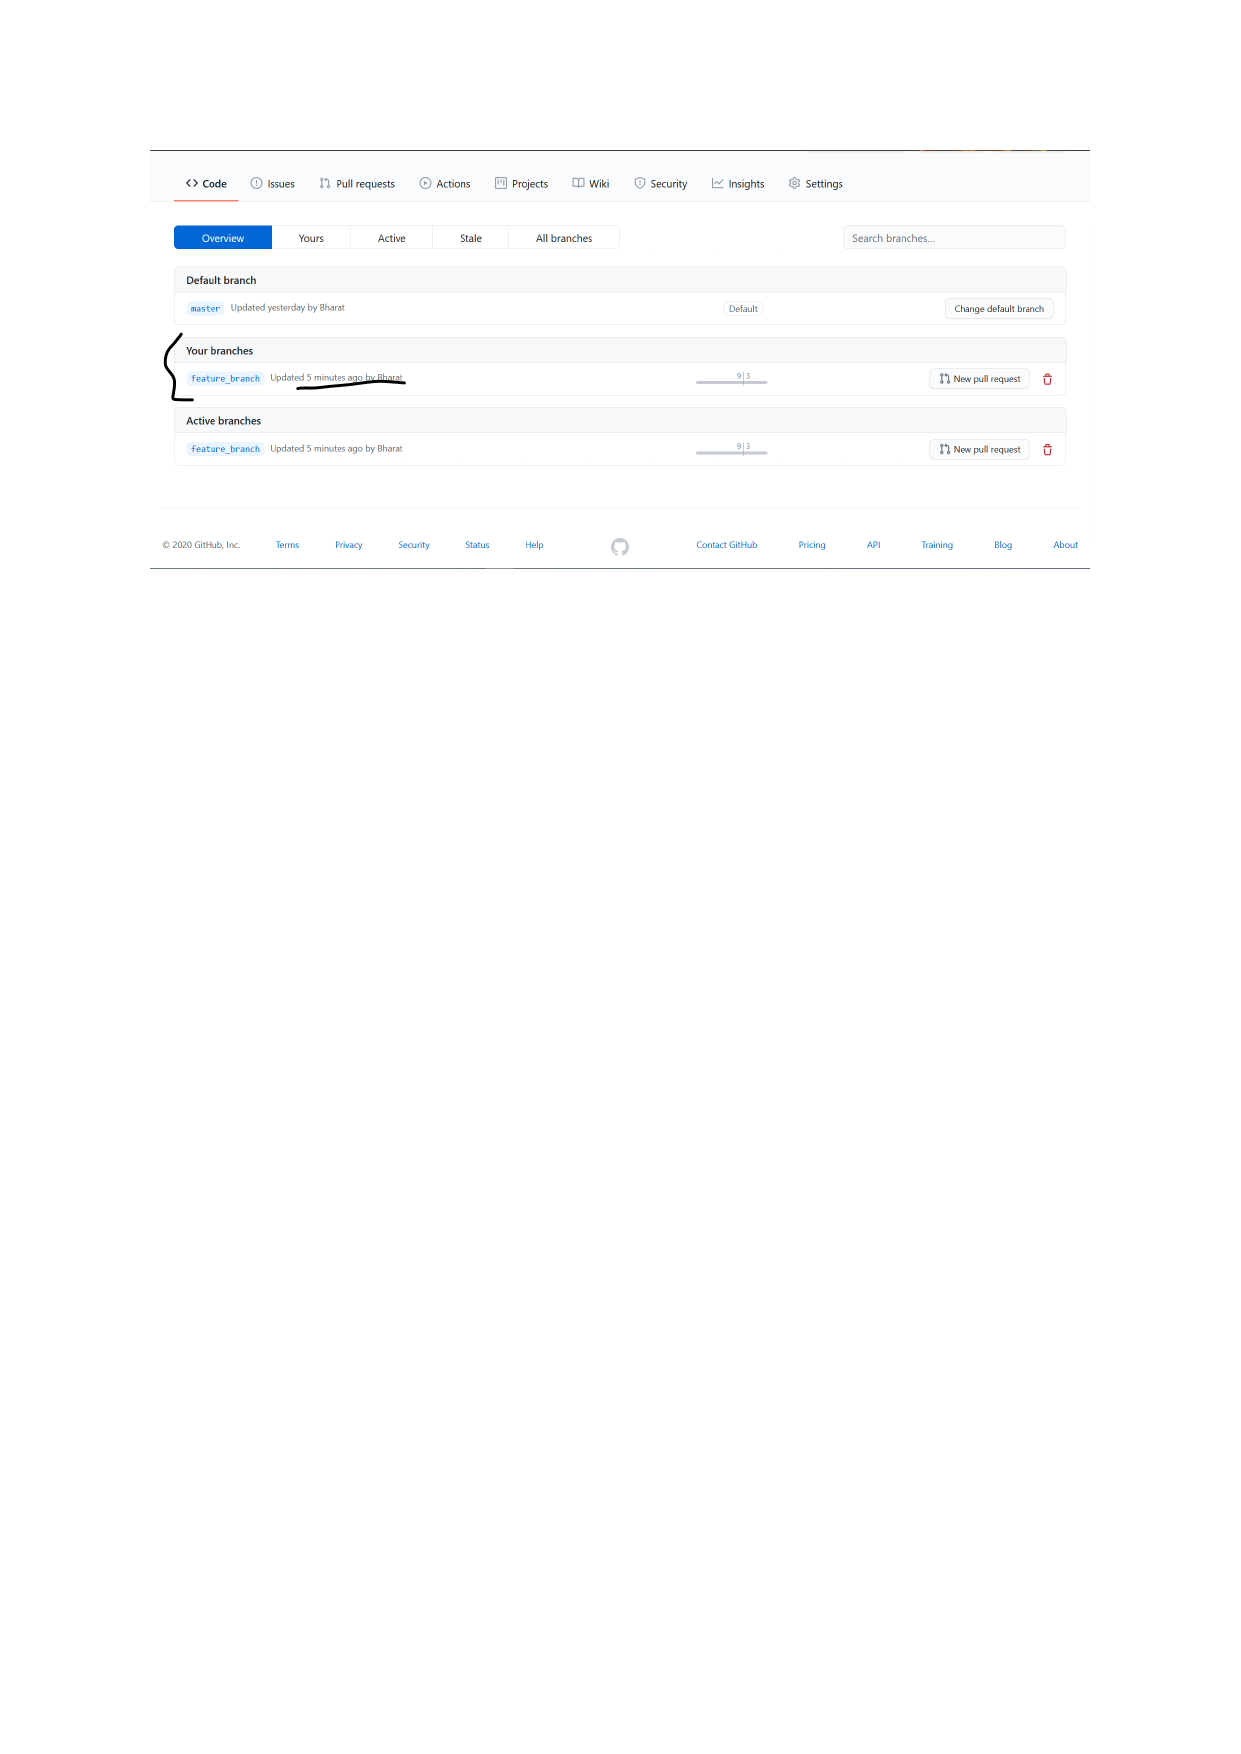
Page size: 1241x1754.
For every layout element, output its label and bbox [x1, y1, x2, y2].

picture [150, 150, 1091, 569]
